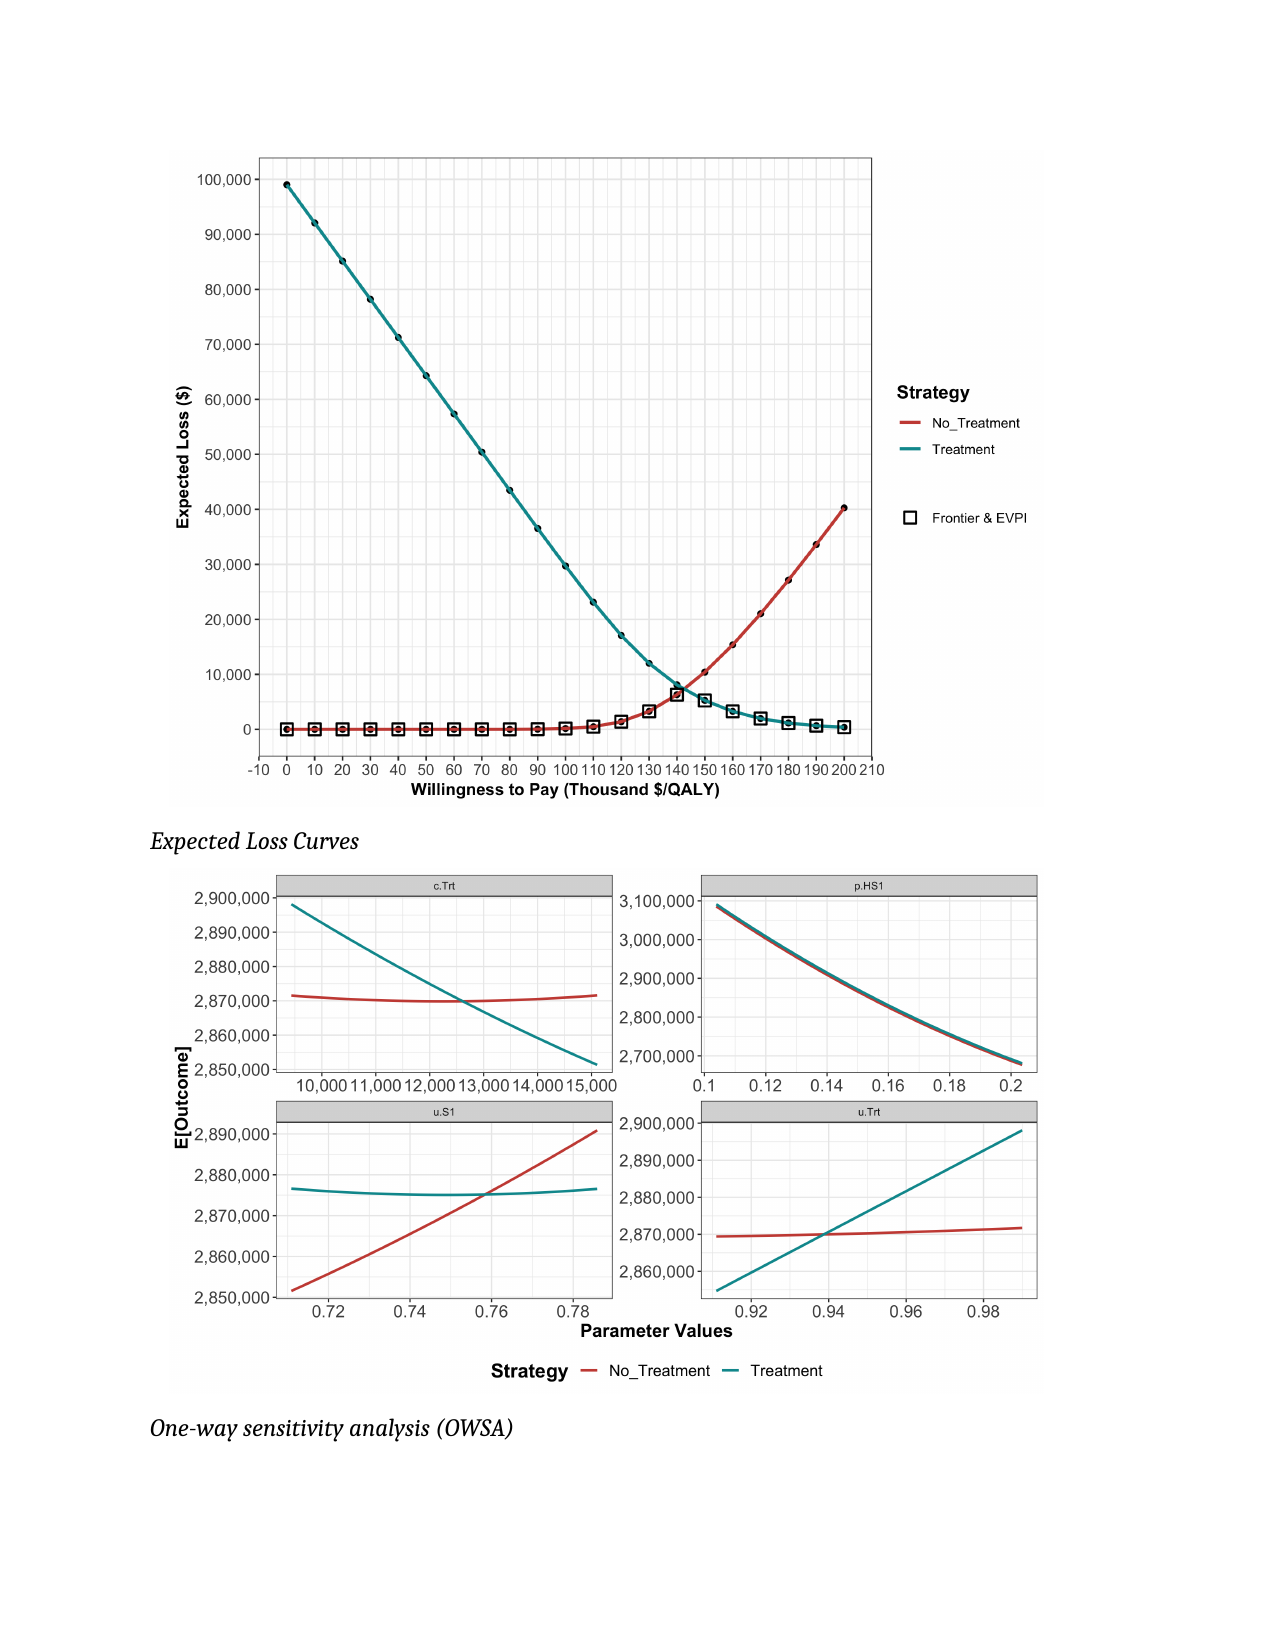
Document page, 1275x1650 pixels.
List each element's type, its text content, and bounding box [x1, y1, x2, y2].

text One-way sensitivity analysis (OWSA) [150, 1414, 1125, 1443]
picture [168, 150, 1044, 807]
picture [168, 868, 1044, 1394]
text Expected Loss Curves [150, 827, 1125, 856]
